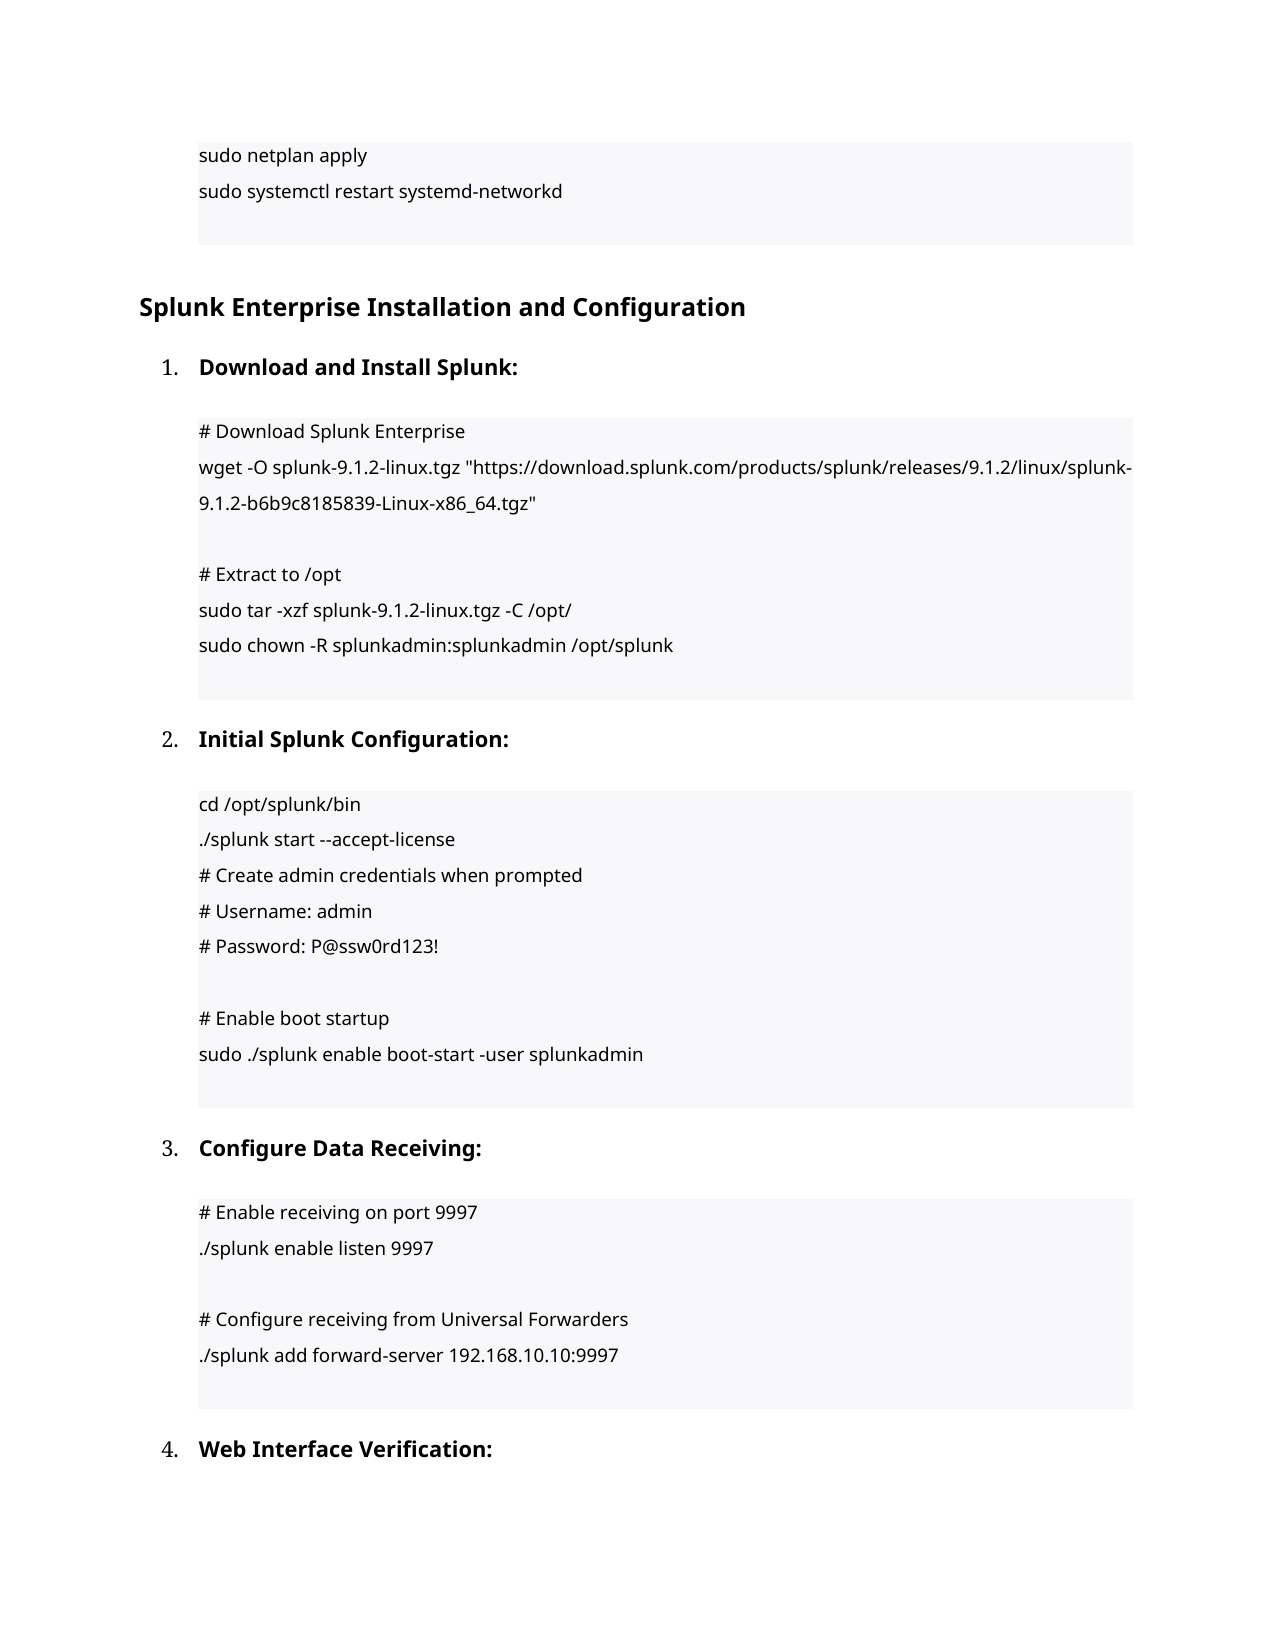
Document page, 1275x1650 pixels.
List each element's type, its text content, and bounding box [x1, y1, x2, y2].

text Splunk Enterprise Installation and Configuration [139, 290, 1133, 324]
text # Enable receiving on port 9997 ./splunk enable listen 9997 # Configure receiving from Universal Forwarders ./splunk add forward-server 192.168.10.10:9997 [198, 1199, 1133, 1409]
list Initial Splunk Configuration: [161, 724, 1133, 754]
text # Download Splunk Enterprise wget -O splunk-9.1.2-linux.tgz "https://download.splunk.com/products/splunk/releases/9.1.2/linux/splunk-9.1.2-b6b9c8185839-Linux-x86_64.tgz" # Extract to /opt sudo tar -xzf splunk-9.1.2-linux.tgz -C /opt/ sudo chown -R splunkadmin:splunkadmin /opt/splunk [198, 418, 1133, 700]
text cd /opt/splunk/bin ./splunk start --accept-license # Create admin credentials when prompted # Username: admin # Password: P@ssw0rd123! # Enable boot startup sudo ./splunk enable boot-start -user splunkadmin [198, 791, 1133, 1108]
list Web Interface Verification: [161, 1433, 1133, 1463]
list Download and Install Splunk: [161, 352, 1133, 382]
list Configure Data Receiving: [161, 1132, 1133, 1162]
text sudo netplan apply sudo systemctl restart systemd-networkd [198, 142, 1133, 245]
